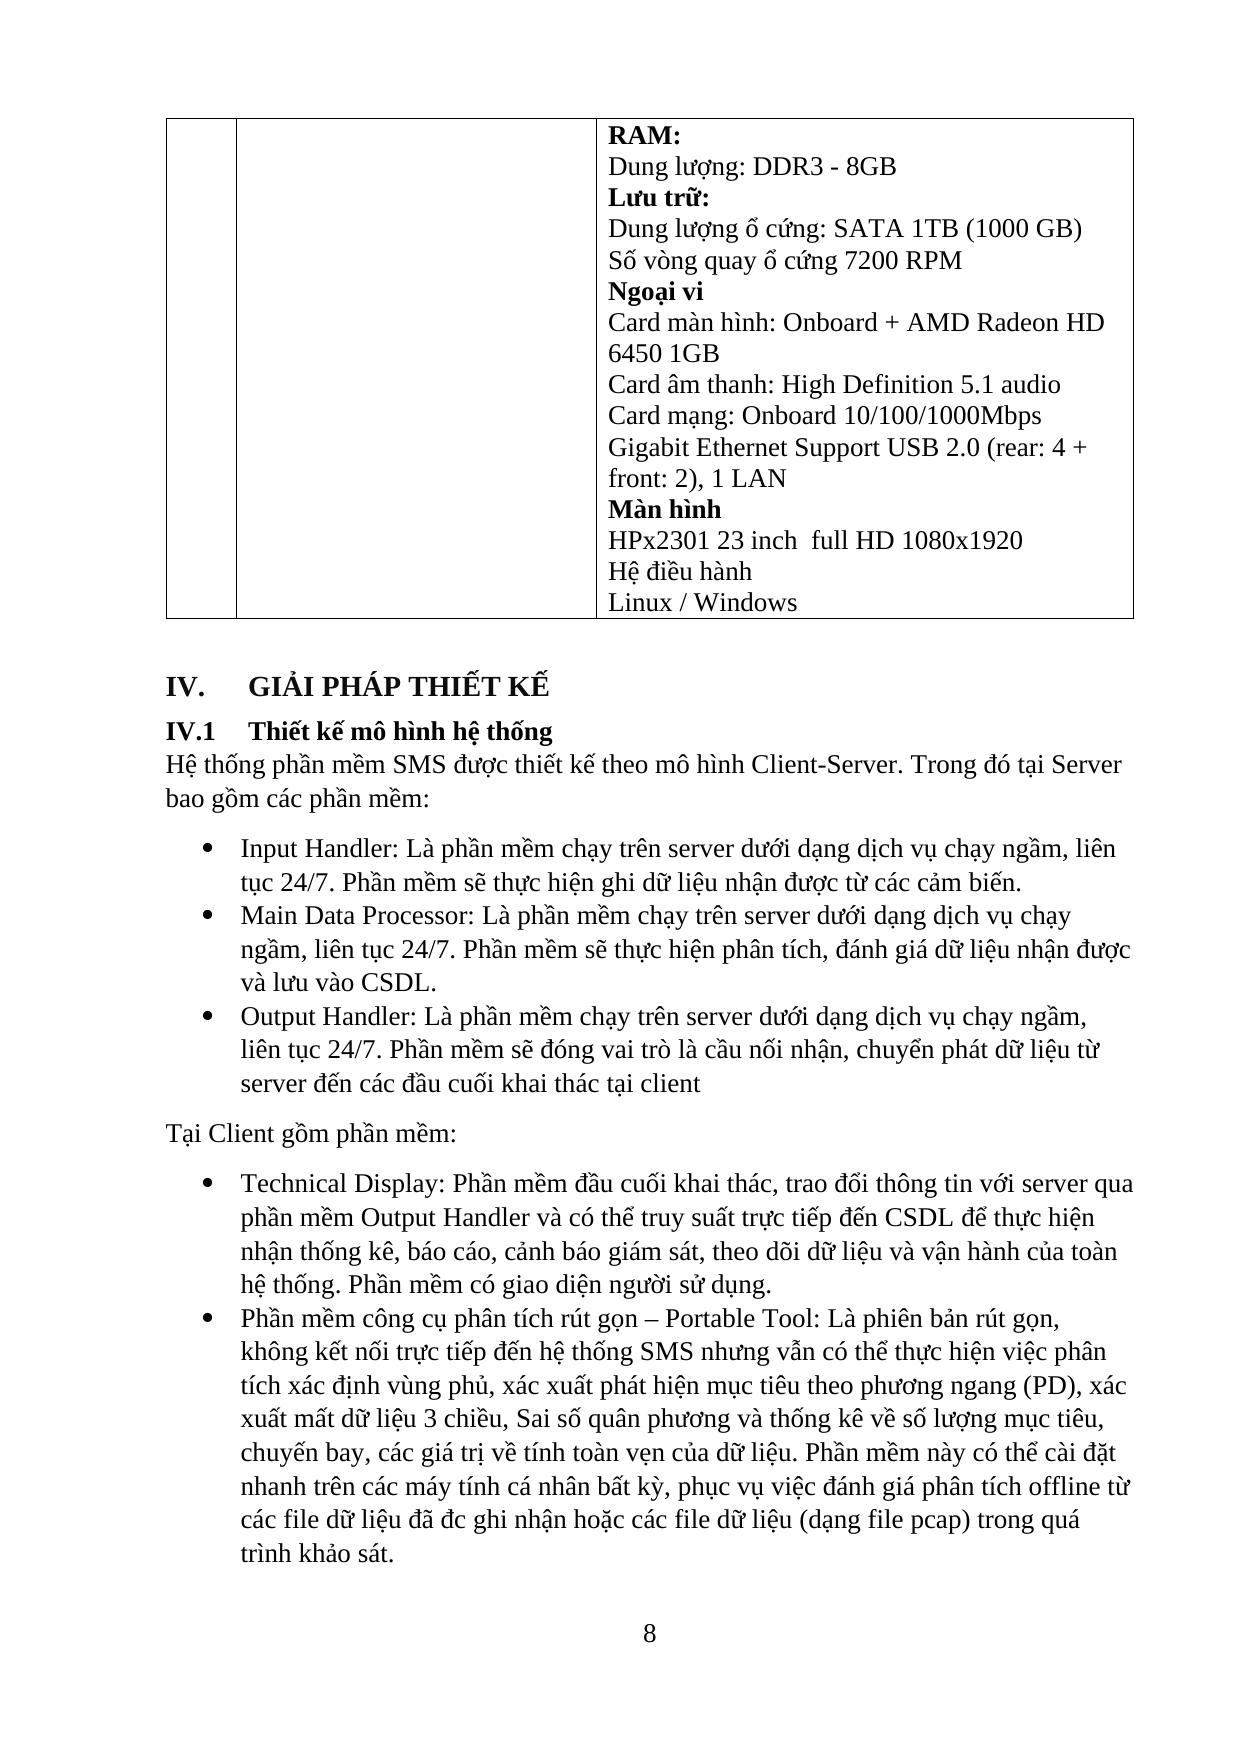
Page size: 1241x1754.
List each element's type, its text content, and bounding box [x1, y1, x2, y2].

list Technical Display: Phần mềm đầu cuối khai thác, trao đổi thông tin với server qua phần mềm Output Handler và có thể truy suất trực tiếp đến CSDL để thực hiện nhận thống kê, báo cáo, cảnh báo giám sát, theo dõi dữ liệu và vận hành của toàn hệ thống. Phần mềm có giao diện người sử dụng. [203, 1168, 1134, 1299]
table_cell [237, 119, 596, 617]
list Main Data Processor: Là phần mềm chạy trên server dưới dạng dịch vụ chạy ngầm, liên tục 24/7. Phần mềm sẽ thực hiện phân tích, đánh giá dữ liệu nhận được và lưu vào CSDL. [203, 899, 1134, 998]
list Phần mềm công cụ phân tích rút gọn – Portable Tool: Là phiên bản rút gọn, không kết nối trực tiếp đến hệ thống SMS nhưng vẫn có thể thực hiện việc phân tích xác định vùng phủ, xác xuất phát hiện mục tiêu theo phương ngang (PD), xác xuất mất dữ liệu 3 chiều, Sai số quân phương và thống kê về số lượng mục tiêu, chuyến bay, các giá trị về tính toàn vẹn của dữ liệu. Phần mềm này có thể cài đặt nhanh trên các máy tính cá nhân bất kỳ, phục vụ việc đánh giá phân tích offline từ các file dữ liệu đã đc ghi nhận hoặc các file dữ liệu (dạng file pcap) trong quá trình khảo sát. [203, 1302, 1134, 1568]
list Output Handler: Là phần mềm chạy trên server dưới dạng dịch vụ chạy ngầm, liên tục 24/7. Phần mềm sẽ đóng vai trò là cầu nối nhận, chuyển phát dữ liệu từ server đến các đầu cuối khai thác tại client [203, 1000, 1134, 1098]
table_cell [167, 119, 236, 617]
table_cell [597, 119, 1133, 617]
text Hệ thống phần mềm SMS được thiết kế theo mô hình Client-Server. Trong đó tại Server bao gồm các phần mềm: [165, 748, 1134, 813]
subtitle Thiết kế mô hình hệ thống [165, 715, 1134, 746]
subtitle GIẢI PHÁP THIẾT KẾ [165, 669, 1134, 702]
list Input Handler: Là phần mềm chạy trên server dưới dạng dịch vụ chạy ngầm, liên tục 24/7. Phần mềm sẽ thực hiện ghi dữ liệu nhận được từ các cảm biến. [203, 832, 1134, 897]
text Tại Client gồm phần mềm: [165, 1117, 1134, 1148]
